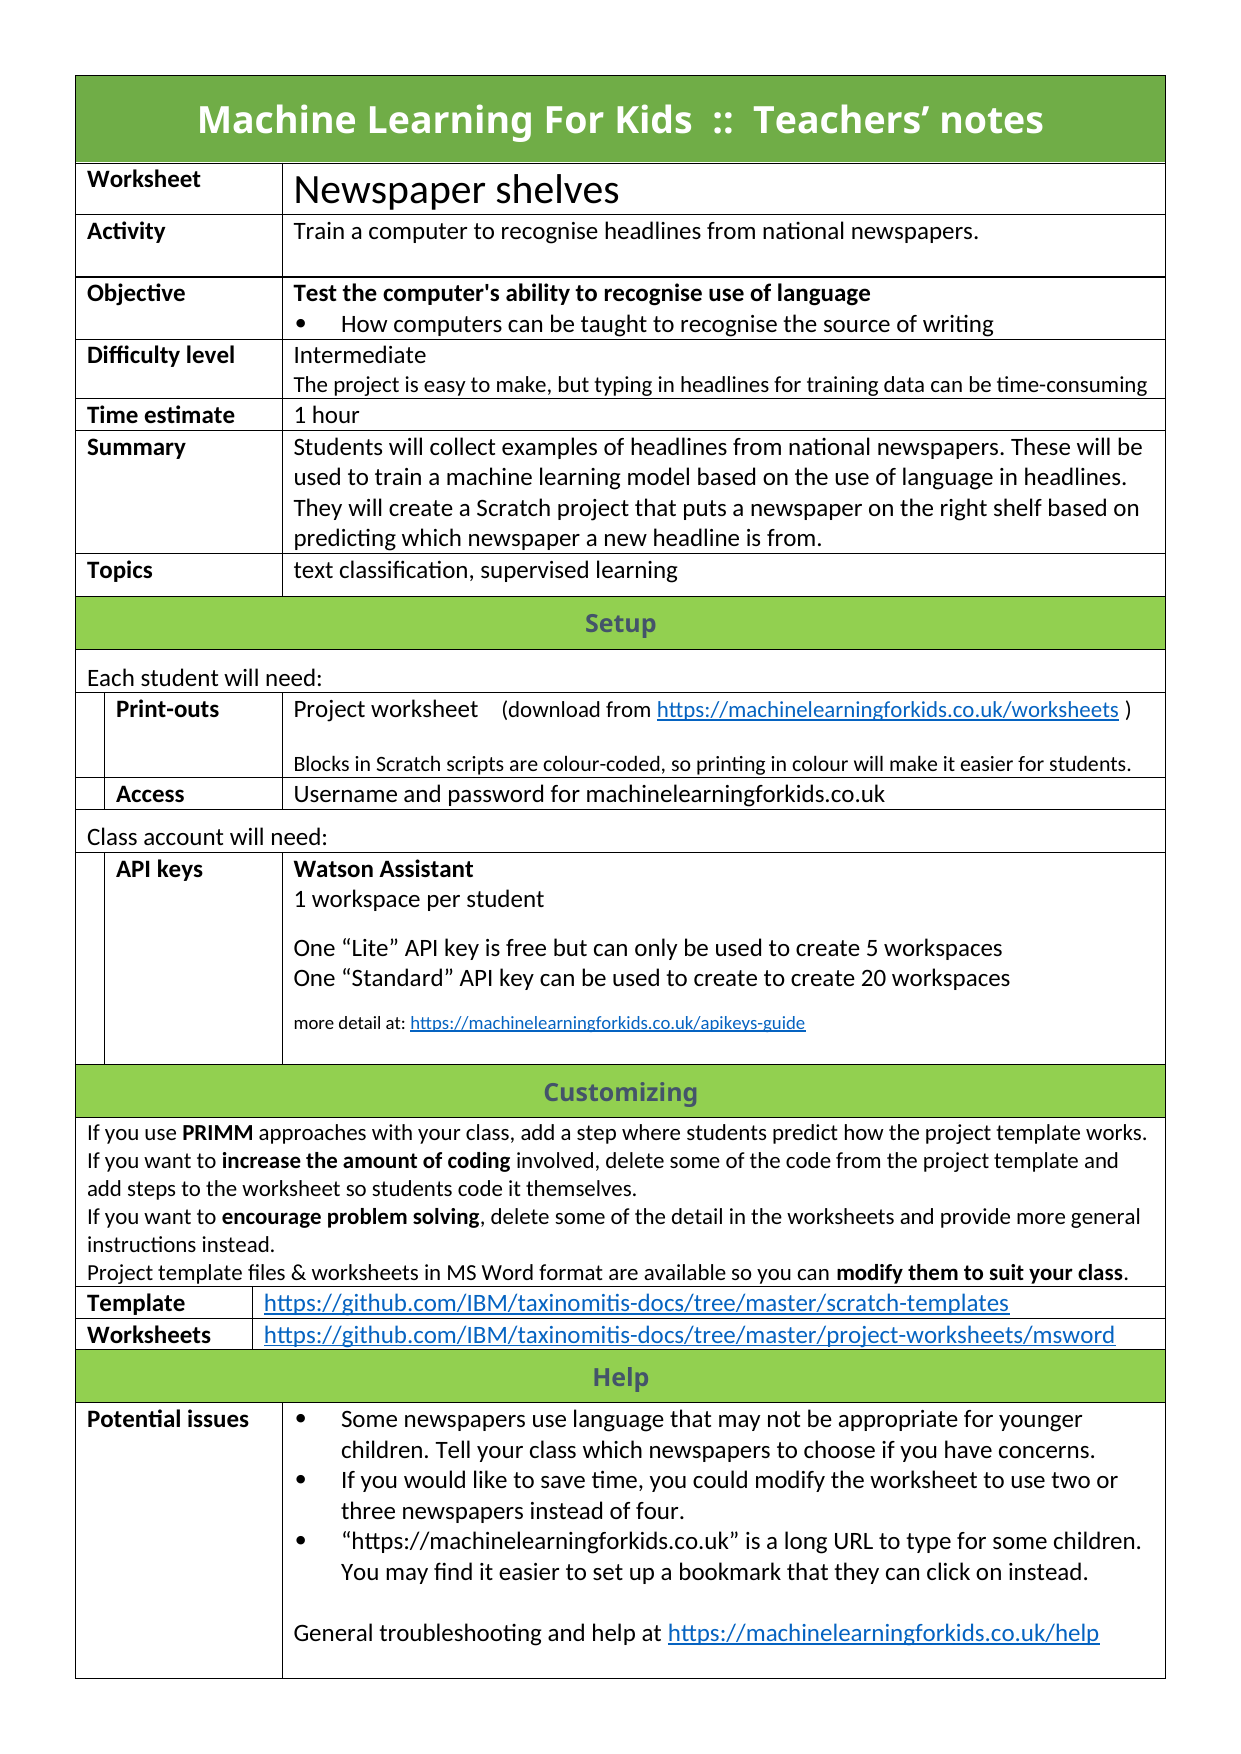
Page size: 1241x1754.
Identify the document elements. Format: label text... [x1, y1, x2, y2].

table_cell Some newspapers use language that may not be appropriate for younger children. Tell your class which newspapers to choose if you have concerns. If you would like to save time, you could modify the worksheet to use two or three newspapers instead of four. “https://machinelearningforkids.co.uk” is a long URL to type for some children. You may find it easier to set up a bookmark that they can click on instead. General troubleshooting and help at https://machinelearningforkids.co.uk/help [283, 1403, 1165, 1678]
table_cell Test the computer's ability to recognise use of language How computers can be taught to recognise the source of writing [283, 278, 1165, 338]
table_cell Time estimate [76, 399, 282, 430]
table_cell Username and password for machinelearningforkids.co.uk [283, 778, 1165, 809]
table_cell Intermediate The project is easy to make, but typing in headlines for training data can be time-consuming [283, 340, 1165, 398]
table_cell [76, 693, 104, 777]
table_cell Template [76, 1287, 252, 1318]
table_cell Topics [76, 554, 282, 596]
table_cell Students will collect examples of headlines from national newspapers. These will be used to train a machine learning model based on the use of language in headlines. They will create a Scratch project that puts a newspaper on the right shelf based on predicting which newspaper a new headline is from. [283, 431, 1165, 553]
table_cell text classification, supervised learning [283, 554, 1165, 596]
table_cell Watson Assistant 1 workspace per student One “Lite” API key is free but can only be used to create 5 workspaces One “Standard” API key can be used to create to create 20 workspaces more detail at: https://machinelearningforkids.co.uk/apikeys-guide [283, 853, 1165, 1064]
table_cell Worksheets [76, 1319, 252, 1349]
table_cell Project worksheet (download from https://machinelearningforkids.co.uk/worksheets ) Blocks in Scratch scripts are colour-coded, so printing in colour will make it easier for students. [283, 693, 1165, 777]
table_cell Worksheet [76, 164, 282, 214]
table_cell Setup [76, 597, 1165, 649]
table_cell [76, 778, 104, 809]
table_cell Summary [76, 431, 282, 553]
table_cell Train a computer to recognise headlines from national newspapers. [283, 215, 1165, 276]
table_cell Activity [76, 215, 282, 276]
table_cell https://github.com/IBM/taxinomitis-docs/tree/master/scratch-templates [253, 1287, 1165, 1318]
table_cell Each student will need: [76, 650, 1165, 692]
table_cell Print-outs [105, 693, 282, 777]
table_cell Help [76, 1350, 1165, 1402]
table_cell Customizing [76, 1065, 1165, 1117]
table_cell https://github.com/IBM/taxinomitis-docs/tree/master/project-worksheets/msword [253, 1319, 1165, 1349]
table_cell Potential issues [76, 1403, 282, 1678]
table_cell Access [105, 778, 282, 809]
table_cell Difficulty level [76, 340, 282, 398]
table_header Machine Learning For Kids :: Teachers’ notes [76, 76, 1165, 162]
table_cell Class account will need: [76, 810, 1165, 852]
table_cell [76, 853, 104, 1064]
table_cell API keys [105, 853, 282, 1064]
table_cell Objective [76, 278, 282, 338]
table_cell Newspaper shelves [283, 164, 1165, 214]
table_cell If you use PRIMM approaches with your class, add a step where students predict how the project template works. If you want to increase the amount of coding involved, delete some of the code from the project template and add steps to the worksheet so students code it themselves. If you want to encourage problem solving, delete some of the detail in the worksheets and provide more general instructions instead. Project template files & worksheets in MS Word format are available so you can modify them to suit your class. [76, 1118, 1165, 1286]
table_cell 1 hour [283, 399, 1165, 430]
